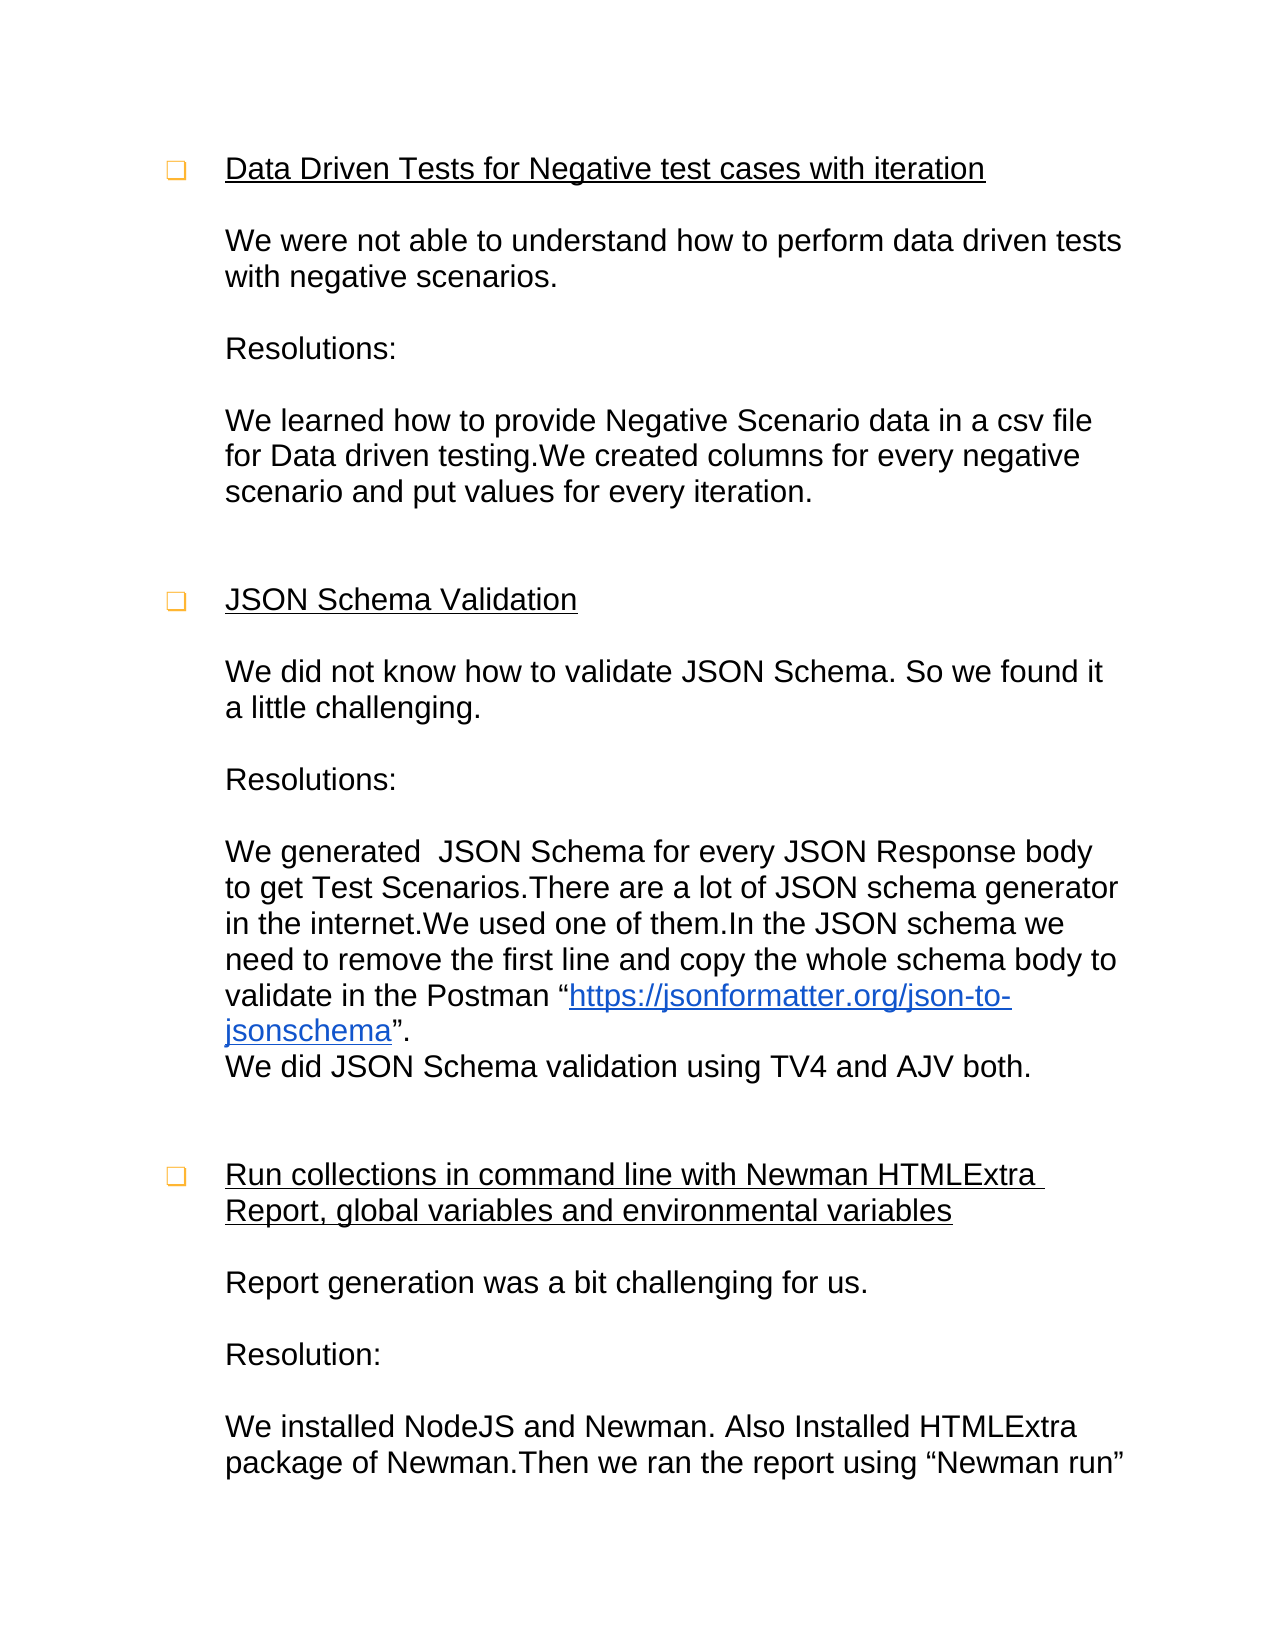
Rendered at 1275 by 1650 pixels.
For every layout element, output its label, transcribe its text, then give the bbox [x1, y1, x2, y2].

text We learned how to provide Negative Scenario data in a csv file for Data driven testing.We created columns for every negative scenario and put values for every iteration. [225, 402, 1125, 509]
text We were not able to understand how to perform data driven tests with negative scenarios. [225, 222, 1125, 294]
list Data Driven Tests for Negative test cases with iteration [187, 150, 1125, 186]
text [225, 1408, 1125, 1480]
list Run collections in command line with Newman HTMLExtra Report, global variables and environmental variables [187, 1156, 1125, 1228]
text Resolutions: [225, 761, 1125, 797]
text Resolutions: [225, 330, 1125, 366]
text Resolution: [225, 1336, 1125, 1372]
text We generated JSON Schema for every JSON Response body to get Test Scenarios.There are a lot of JSON schema generator in the internet.We used one of them.In the JSON schema we need to remove the first line and copy the whole schema body to validate in the Postman “https://jsonformatter.org/json-to-jsonschema”. [225, 833, 1125, 1048]
text We did not know how to validate JSON Schema. So we found it a little challenging. [225, 653, 1125, 725]
list JSON Schema Validation [187, 581, 1125, 617]
text We did JSON Schema validation using TV4 and AJV both. [225, 1048, 1125, 1084]
text Report generation was a bit challenging for us. [225, 1264, 1125, 1300]
